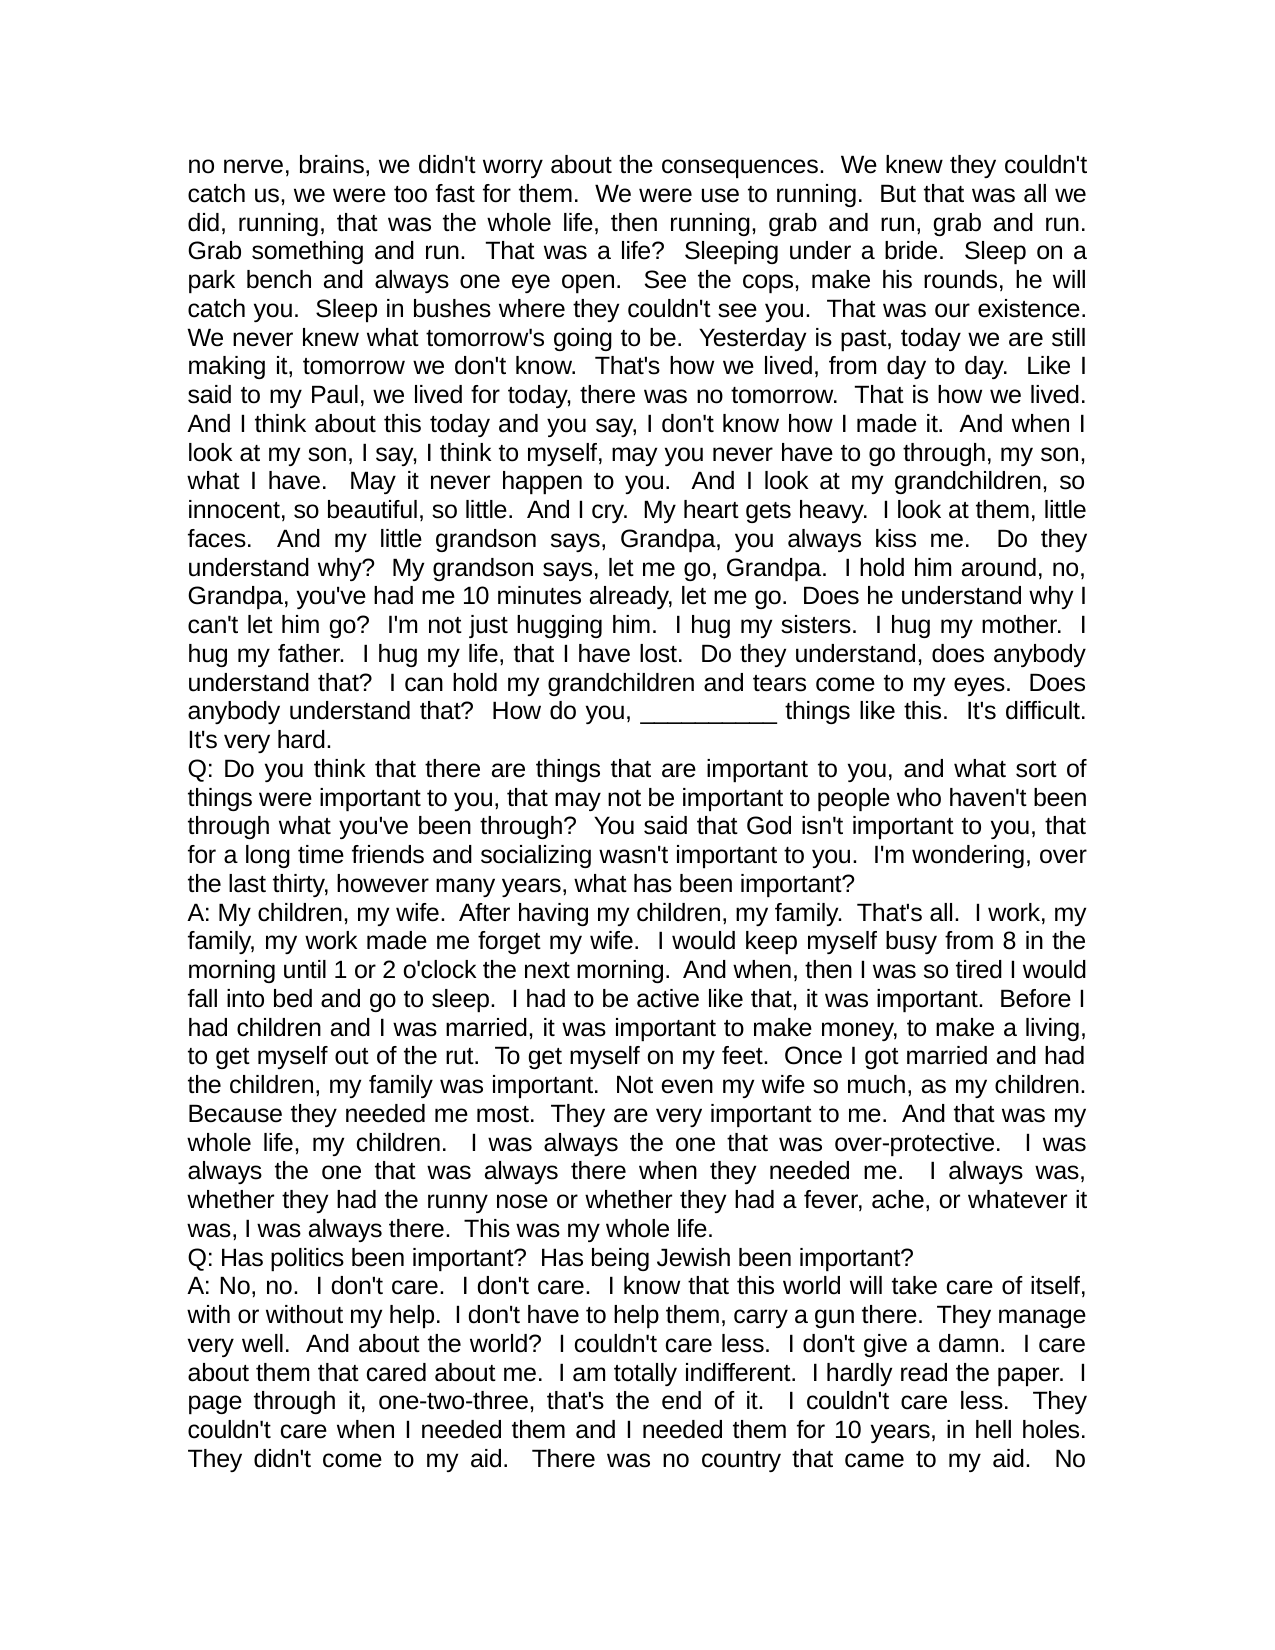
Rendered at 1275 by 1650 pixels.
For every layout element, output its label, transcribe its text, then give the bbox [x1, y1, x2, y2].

text A: My children, my wife. After having my children, my family. That's all. I work, my family, my work made me forget my wife. I would keep myself busy from 8 in the morning until 1 or 2 o'clock the next morning. And when, then I was so tired I would fall into bed and go to sleep. I had to be active like that, it was important. Before I had children and I was married, it was important to make money, to make a living, to get myself out of the rut. To get myself on my feet. Once I got married and had the children, my family was important. Not even my wife so much, as my children. Because they needed me most. They are very important to me. And that was my whole life, my children. I was always the one that was over-protective. I was always the one that was always there when they needed me. I always was, whether they had the runny nose or whether they had a fever, ache, or whatever it was, I was always there. This was my whole life. [187, 926, 1087, 1271]
text Q: Has politics been important? Has being Jewish been important? [187, 1271, 1087, 1300]
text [187, 1300, 1087, 1472]
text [187, 150, 1087, 782]
text Q: Do you think that there are things that are important to you, and what sort of things were important to you, that may not be important to people who haven't been through what you've been through? You said that God isn't important to you, that for a long time friends and socializing wasn't important to you. I'm wondering, over the last thirty, however many years, what has been important? [187, 782, 1087, 926]
